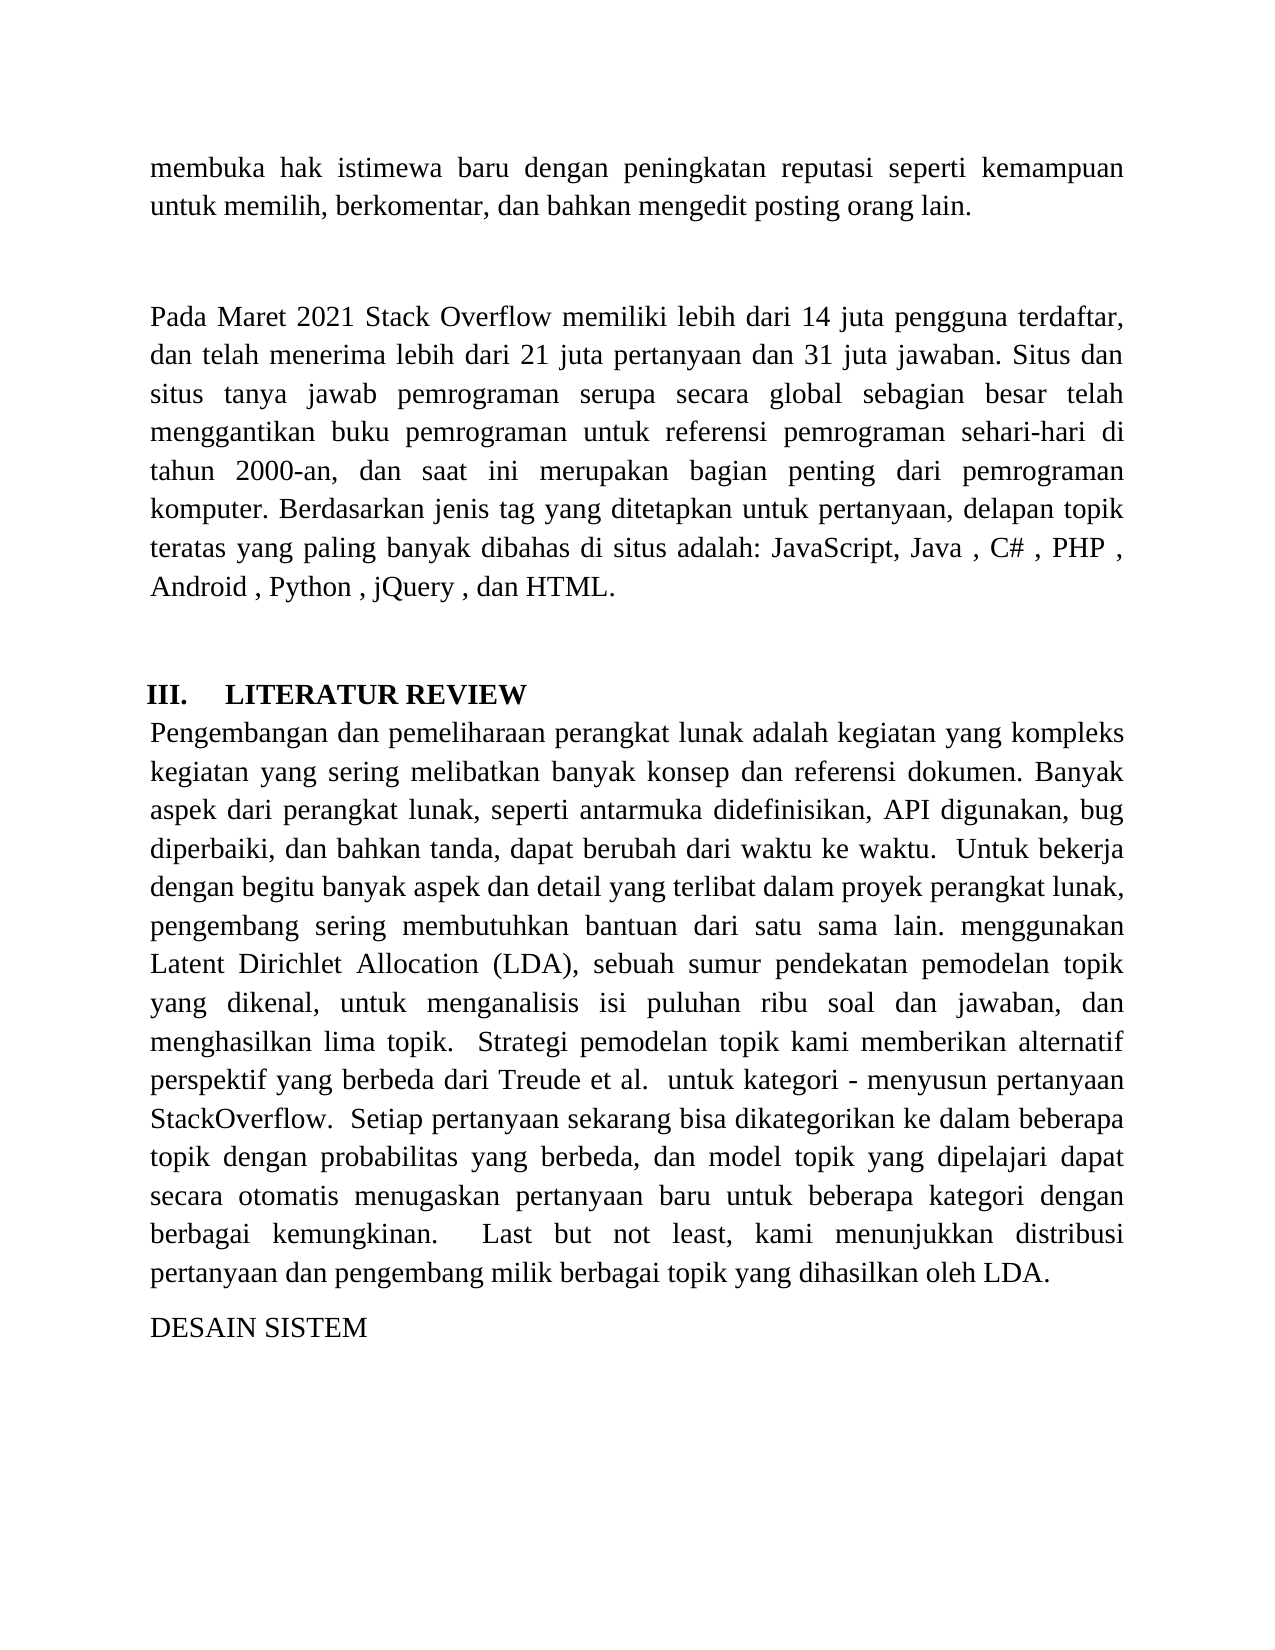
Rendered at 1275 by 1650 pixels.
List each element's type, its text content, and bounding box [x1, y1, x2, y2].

text Pengembangan dan pemeliharaan perangkat lunak adalah kegiatan yang kompleks kegiatan yang sering melibatkan banyak konsep dan referensi dokumen. Banyak aspek dari perangkat lunak, seperti antarmuka didefinisikan, API digunakan, bug diperbaiki, dan bahkan tanda, dapat berubah dari waktu ke waktu. Untuk bekerja dengan begitu banyak aspek dan detail yang terlibat dalam proyek perangkat lunak, pengembang sering membutuhkan bantuan dari satu sama lain. menggunakan Latent Dirichlet Allocation (LDA), sebuah sumur pendekatan pemodelan topik yang dikenal, untuk menganalisis isi puluhan ribu soal dan jawaban, dan menghasilkan lima topik. Strategi pemodelan topik kami memberikan alternatif perspektif yang berbeda dari Treude et al. untuk kategori - menyusun pertanyaan StackOverflow. Setiap pertanyaan sekarang bisa dikategorikan ke dalam beberapa topik dengan probabilitas yang berbeda, dan model topik yang dipelajari dapat secara otomatis menugaskan pertanyaan baru untuk beberapa kategori dengan berbagai kemungkinan. Last but not least, kami menunjukkan distribusi pertanyaan dan pengembang milik berbagai topik yang dihasilkan oleh LDA. [150, 715, 1125, 1288]
subtitle LITERATUR REVIEW [187, 677, 1125, 710]
text Pada Maret 2021 Stack Overflow memiliki lebih dari 14 juta pengguna terdaftar, dan telah menerima lebih dari 21 juta pertanyaan dan 31 juta jawaban. Situs dan situs tanya jawab pemrograman serupa secara global sebagian besar telah menggantikan buku pemrograman untuk referensi pemrograman sehari-hari di tahun 2000-an, dan saat ini merupakan bagian penting dari pemrograman komputer. Berdasarkan jenis tag yang ditetapkan untuk pertanyaan, delapan topik teratas yang paling banyak dibahas di situs adalah: JavaScript, Java , C# , PHP , Android , Python , jQuery , dan HTML. [150, 299, 1125, 602]
text DESAIN SISTEM [150, 1310, 1125, 1344]
